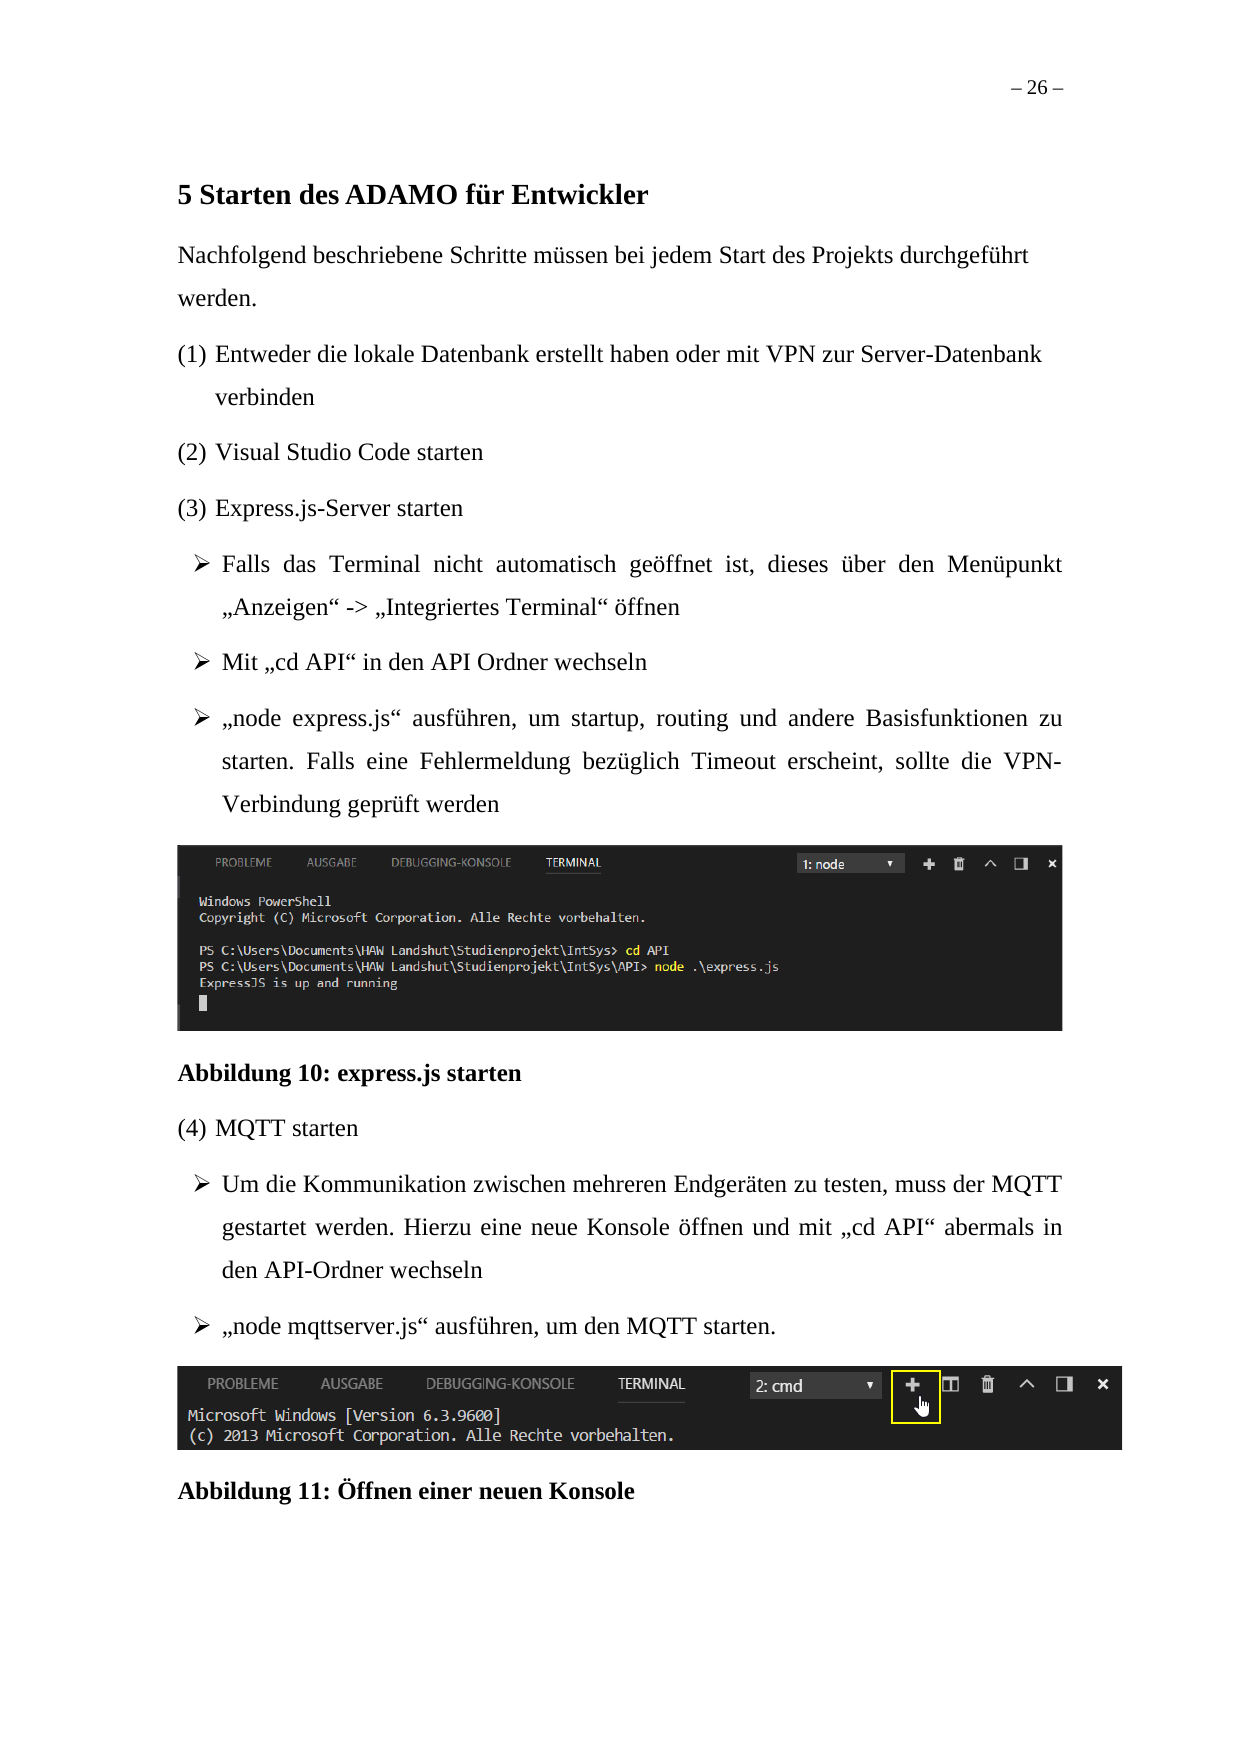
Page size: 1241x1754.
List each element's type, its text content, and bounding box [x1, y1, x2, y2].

list „node express.js“ ausführen, um startup, routing und andere Basisfunktionen zu starten. Falls eine Fehlermeldung bezüglich Timeout erscheint, sollte die VPN-Verbindung geprüft werden [192, 703, 1063, 818]
list Entweder die lokale Datenbank erstellt haben oder mit VPN zur Server-Datenbank verbinden [177, 339, 1063, 411]
list Falls das Terminal nicht automatisch geöffnet ist, dieses über den Menüpunkt „Anzeigen“ -> „Integriertes Terminal“ öffnen [192, 549, 1063, 621]
list „node mqttserver.js“ ausführen, um den MQTT starten. [192, 1311, 1063, 1340]
text Abbildung 11: Öffnen einer neuen Konsole [177, 1476, 1063, 1505]
list MQTT starten [177, 1113, 1063, 1142]
list Express.js-Server starten [177, 493, 1063, 522]
list Visual Studio Code starten [177, 437, 1063, 466]
picture [177, 845, 1063, 1031]
subtitle Starten des ADAMO für Entwickler [177, 177, 1063, 211]
text Abbildung 10: express.js starten [177, 1058, 1063, 1087]
list Mit „cd API“ in den API Ordner wechseln [192, 647, 1063, 676]
list Um die Kommunikation zwischen mehreren Endgeräten zu testen, muss der MQTT gestartet werden. Hierzu eine neue Konsole öffnen und mit „cd API“ abermals in den API-Ordner wechseln [192, 1169, 1063, 1284]
picture [177, 1366, 1123, 1450]
text Nachfolgend beschriebene Schritte müssen bei jedem Start des Projekts durchgeführt werden. [177, 240, 1063, 312]
